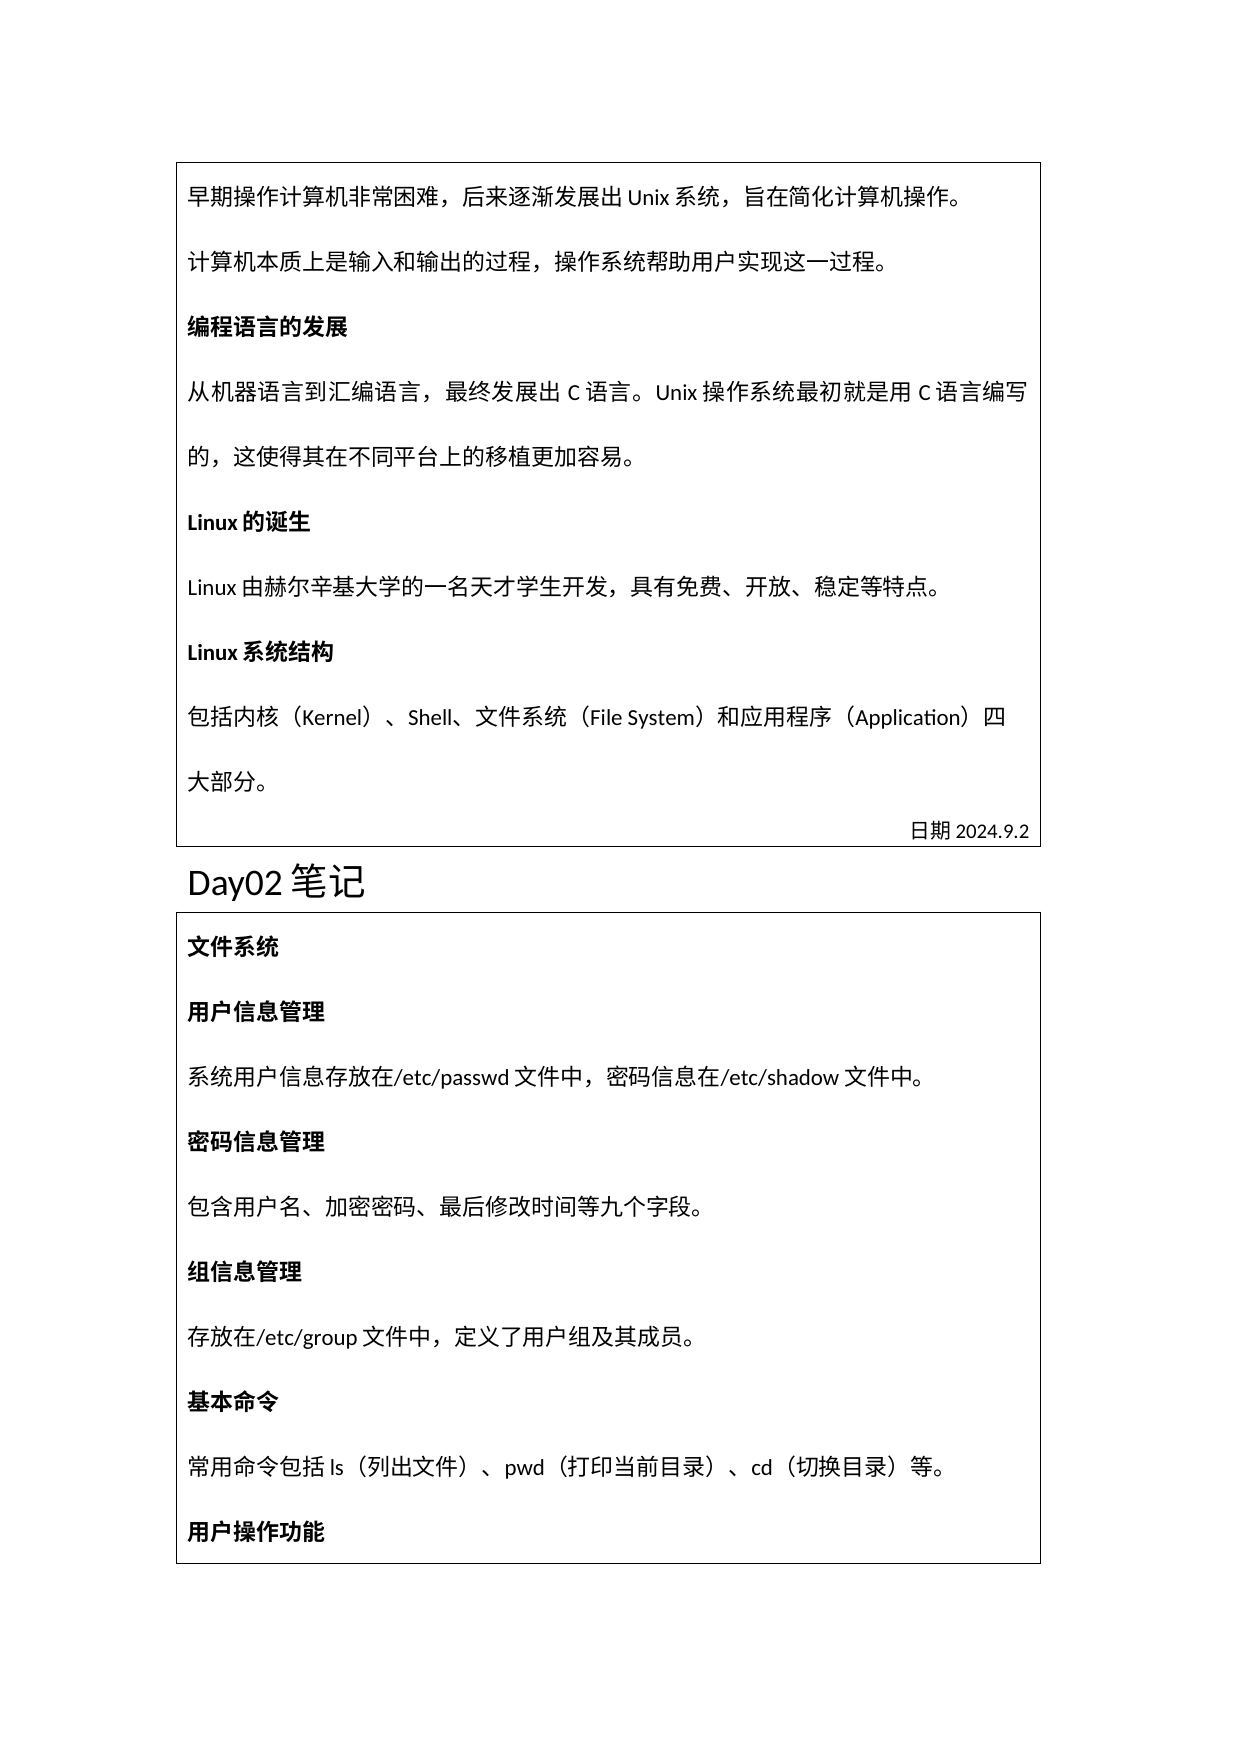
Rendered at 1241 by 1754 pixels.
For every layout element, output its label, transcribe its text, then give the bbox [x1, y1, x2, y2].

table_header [177, 163, 1040, 846]
text Day02笔记 [187, 847, 1053, 912]
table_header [177, 913, 1040, 1563]
